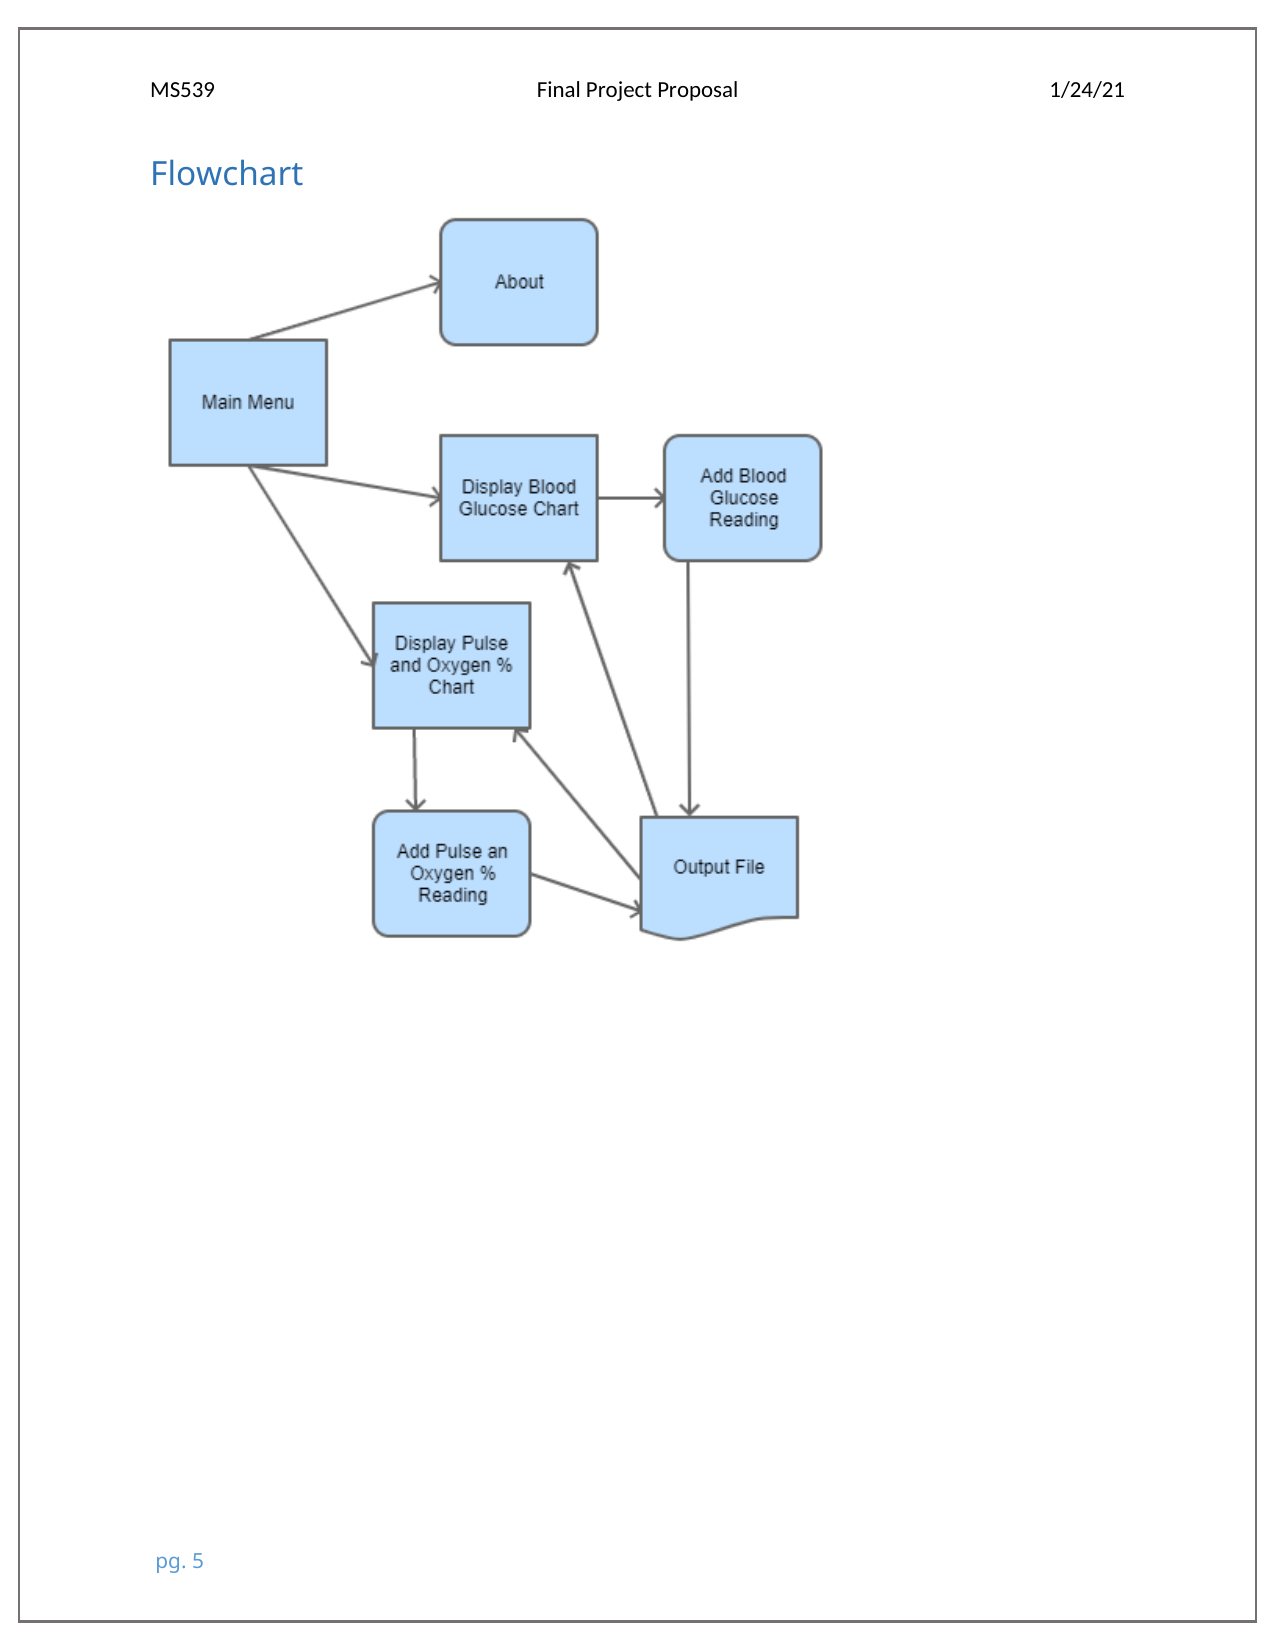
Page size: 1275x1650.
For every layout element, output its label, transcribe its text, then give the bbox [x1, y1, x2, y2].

subtitle Flowchart [150, 150, 1125, 195]
picture [150, 198, 876, 1046]
